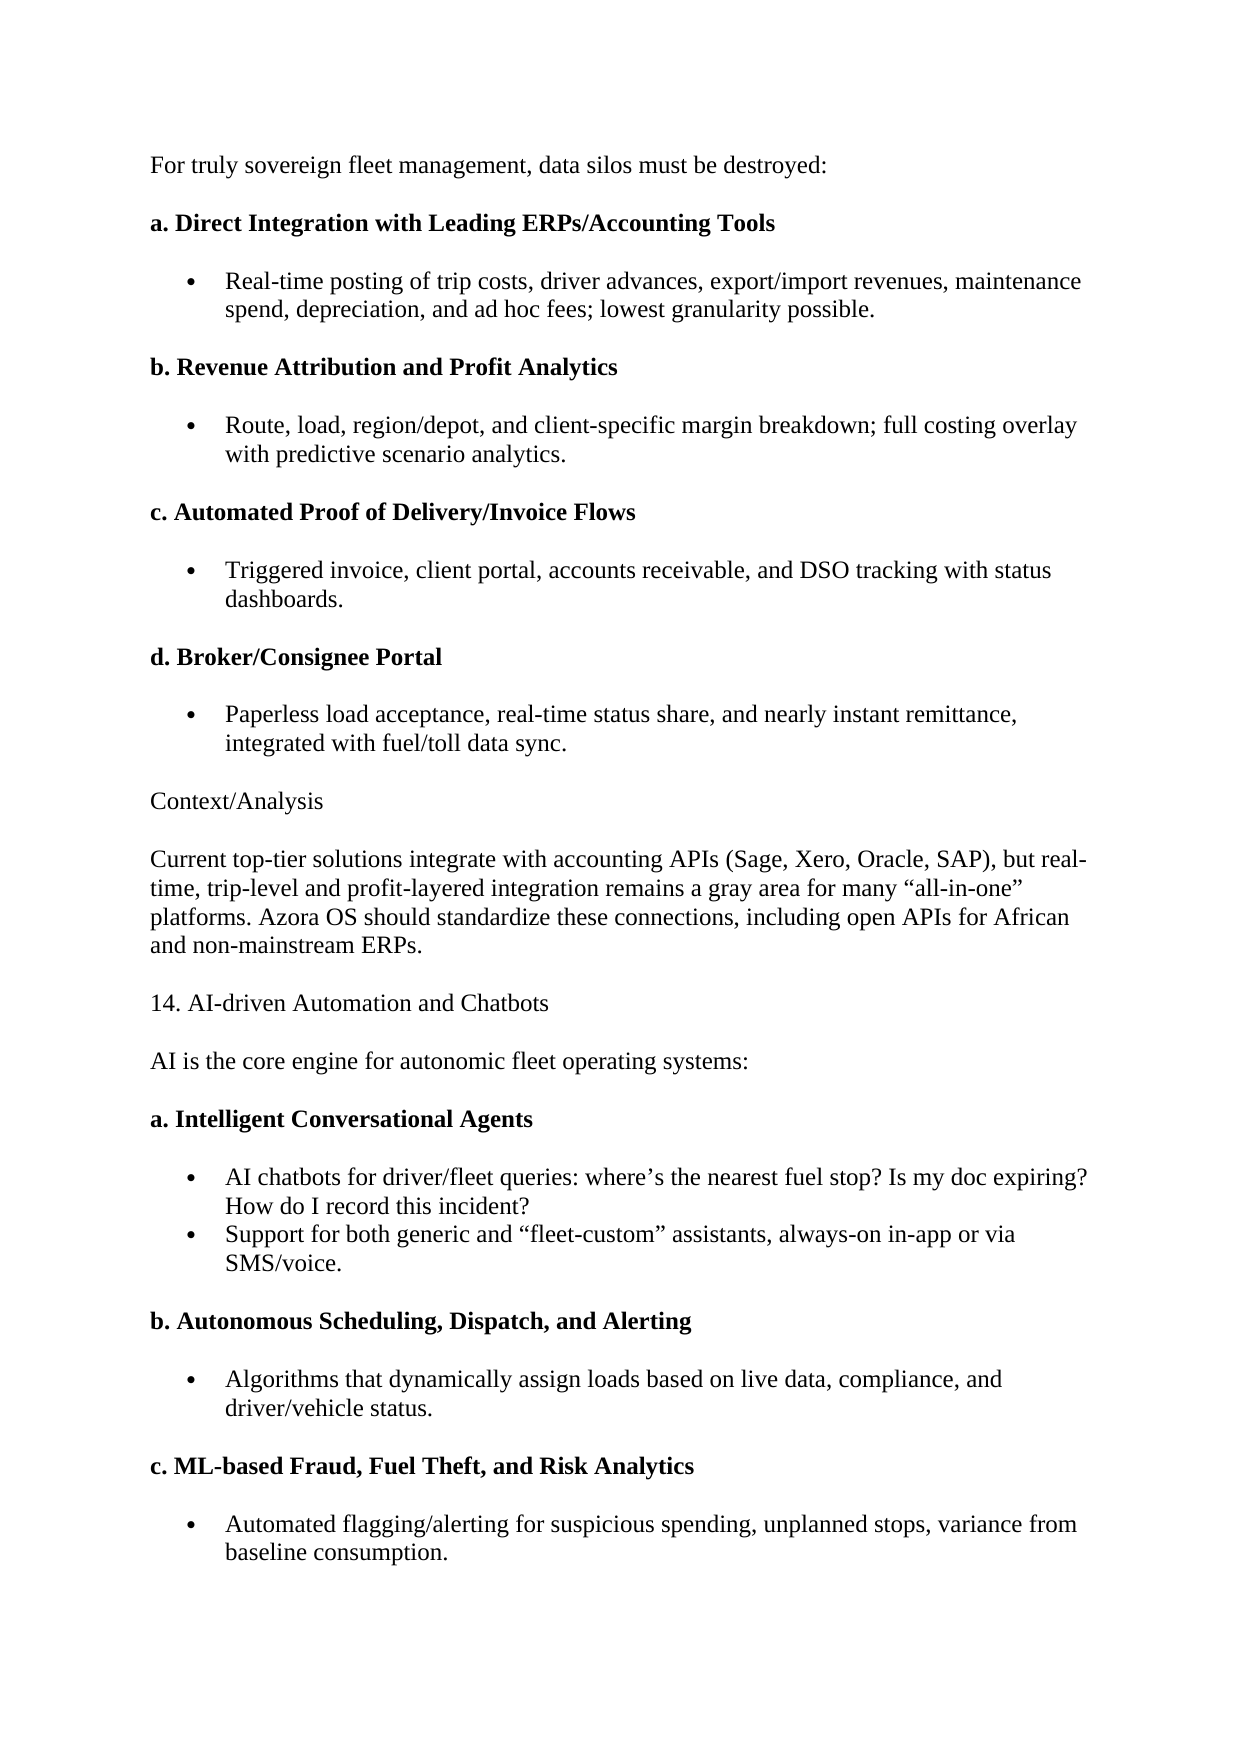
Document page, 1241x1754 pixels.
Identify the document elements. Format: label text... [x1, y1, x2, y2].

list Route, load, region/depot, and client-specific margin breakdown; full costing overlay with predictive scenario analytics. [187, 410, 1090, 468]
list Paperless load acceptance, real-time status share, and nearly instant remittance, integrated with fuel/toll data sync. [187, 699, 1090, 757]
text b. Revenue Attribution and Profit Analytics [150, 352, 1090, 381]
text a. Direct Integration with Leading ERPs/Accounting Tools [150, 208, 1090, 237]
list Real-time posting of trip costs, driver advances, export/import revenues, maintenance spend, depreciation, and ad hoc fees; lowest granularity possible. [187, 266, 1090, 323]
text b. Autonomous Scheduling, Dispatch, and Alerting [150, 1306, 1090, 1335]
list Support for both generic and “fleet-custom” assistants, always-on in-app or via SMS/voice. [187, 1219, 1090, 1277]
list Automated flagging/alerting for suspicious spending, unplanned stops, variance from baseline consumption. [187, 1509, 1090, 1566]
text d. Broker/Consignee Portal [150, 642, 1090, 670]
list AI chatbots for driver/fleet queries: where’s the nearest fuel stop? Is my doc expiring? How do I record this incident? [187, 1162, 1090, 1219]
text Current top-tier solutions integrate with accounting APIs (Sage, Xero, Oracle, SAP), but real-time, trip-level and profit-layered integration remains a gray area for many “all-in-one” platforms. Azora OS should standardize these connections, including open APIs for African and non-mainstream ERPs. [150, 844, 1090, 959]
text c. Automated Proof of Delivery/Invoice Flows [150, 497, 1090, 526]
text 14. AI-driven Automation and Chatbots [150, 988, 1090, 1017]
text c. ML-based Fraud, Fuel Theft, and Risk Analytics [150, 1451, 1090, 1479]
text Context/Analysis [150, 786, 1090, 815]
list Triggered invoice, client portal, accounts receivable, and DSO tracking with status dashboards. [187, 555, 1090, 612]
text a. Intelligent Conversational Agents [150, 1104, 1090, 1133]
text For truly sovereign fleet management, data silos must be destroyed: [150, 150, 1090, 179]
list Algorithms that dynamically assign loads based on live data, compliance, and driver/vehicle status. [187, 1364, 1090, 1422]
text AI is the core engine for autonomic fleet operating systems: [150, 1046, 1090, 1075]
